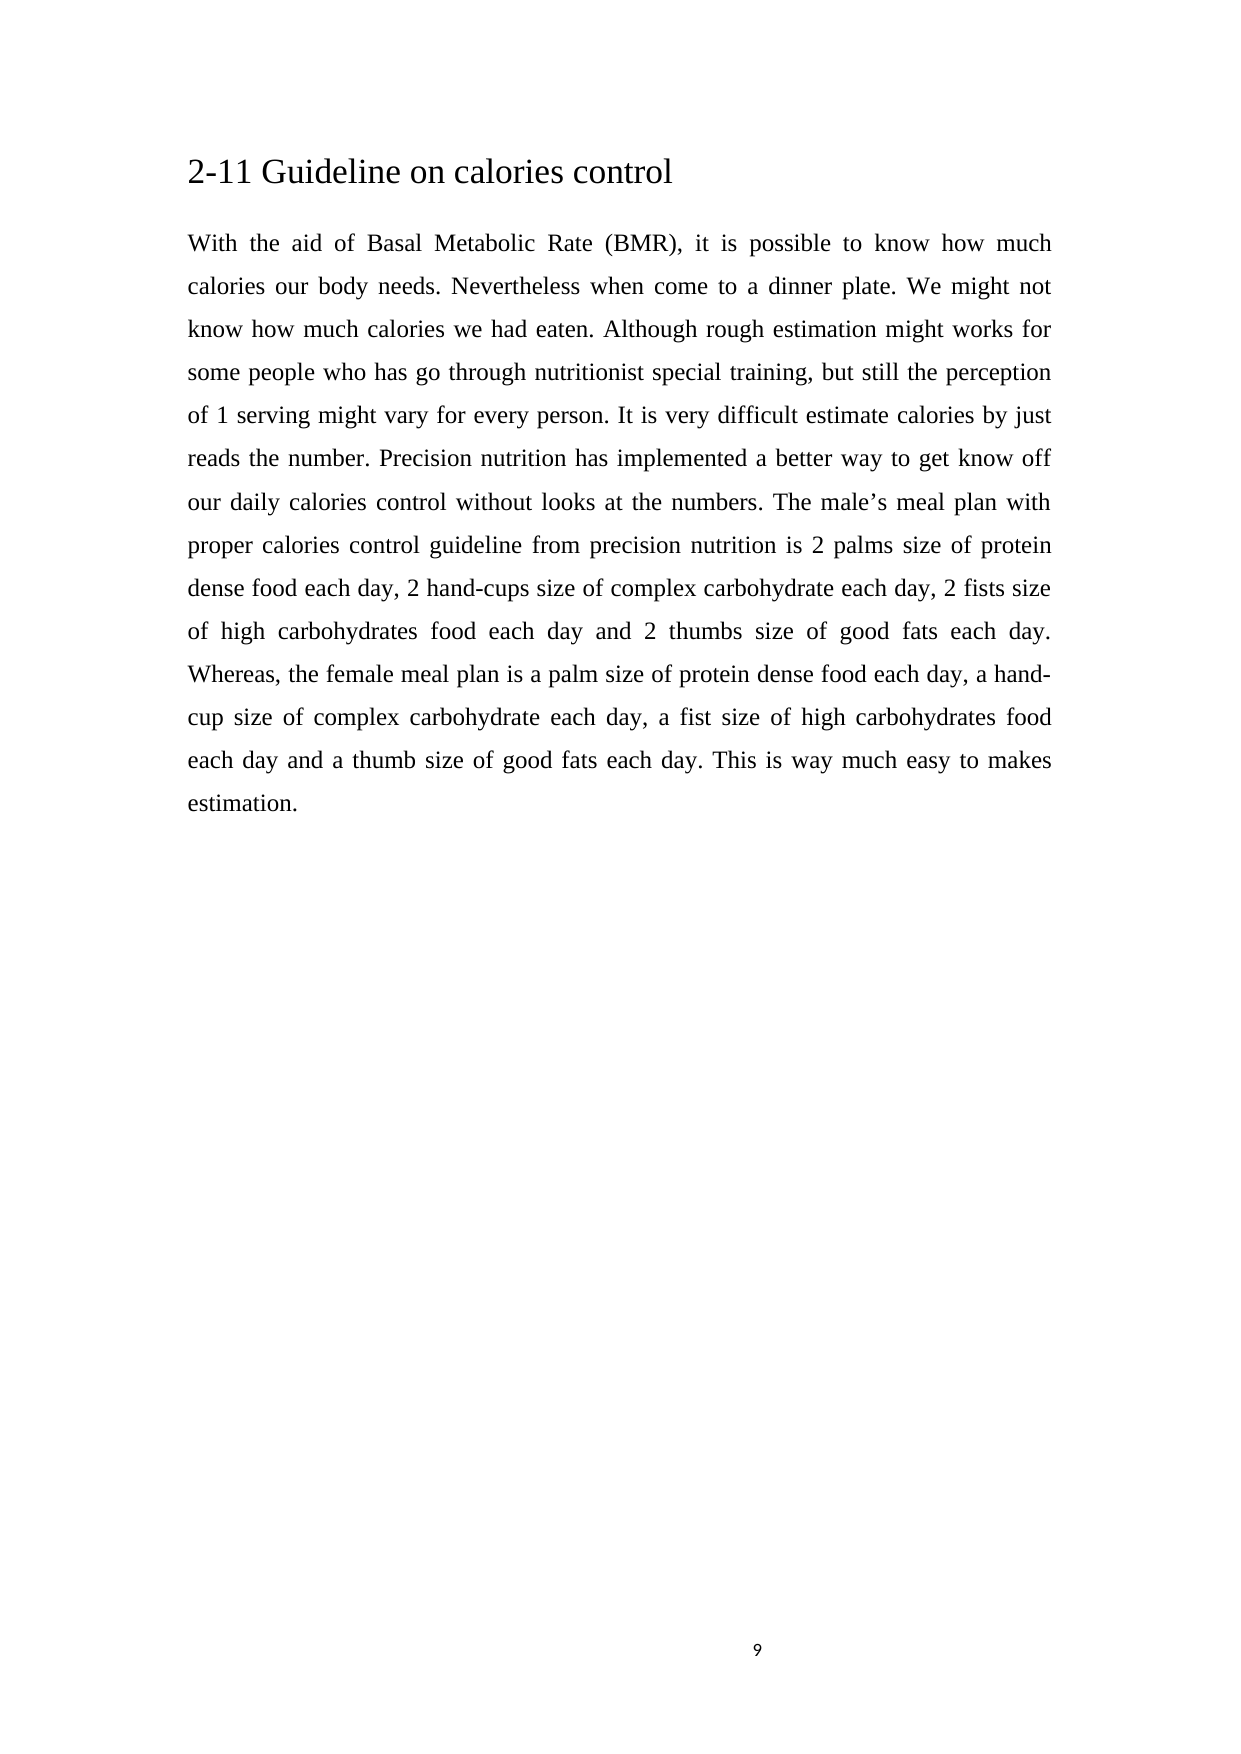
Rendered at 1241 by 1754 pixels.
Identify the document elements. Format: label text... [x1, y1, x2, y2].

text With the aid of Basal Metabolic Rate (BMR), it is possible to know how much calories our body needs. Nevertheless when come to a dinner plate. We might not know how much calories we had eaten. Although rough estimation might works for some people who has go through nutritionist special training, but still the perception of 1 serving might vary for every person. It is very difficult estimate calories by just reads the number. Precision nutrition has implemented a better way to get know off our daily calories control without looks at the numbers. The male’s meal plan with proper calories control guideline from precision nutrition is 2 palms size of protein dense food each day, 2 hand-cups size of complex carbohydrate each day, 2 fists size of high carbohydrates food each day and 2 thumbs size of good fats each day. Whereas, the female meal plan is a palm size of protein dense food each day, a hand-cup size of complex carbohydrate each day, a fist size of high carbohydrates food each day and a thumb size of good fats each day. This is way much easy to makes estimation. [187, 228, 1053, 817]
text 2-11 Guideline on calories control [187, 150, 1053, 191]
